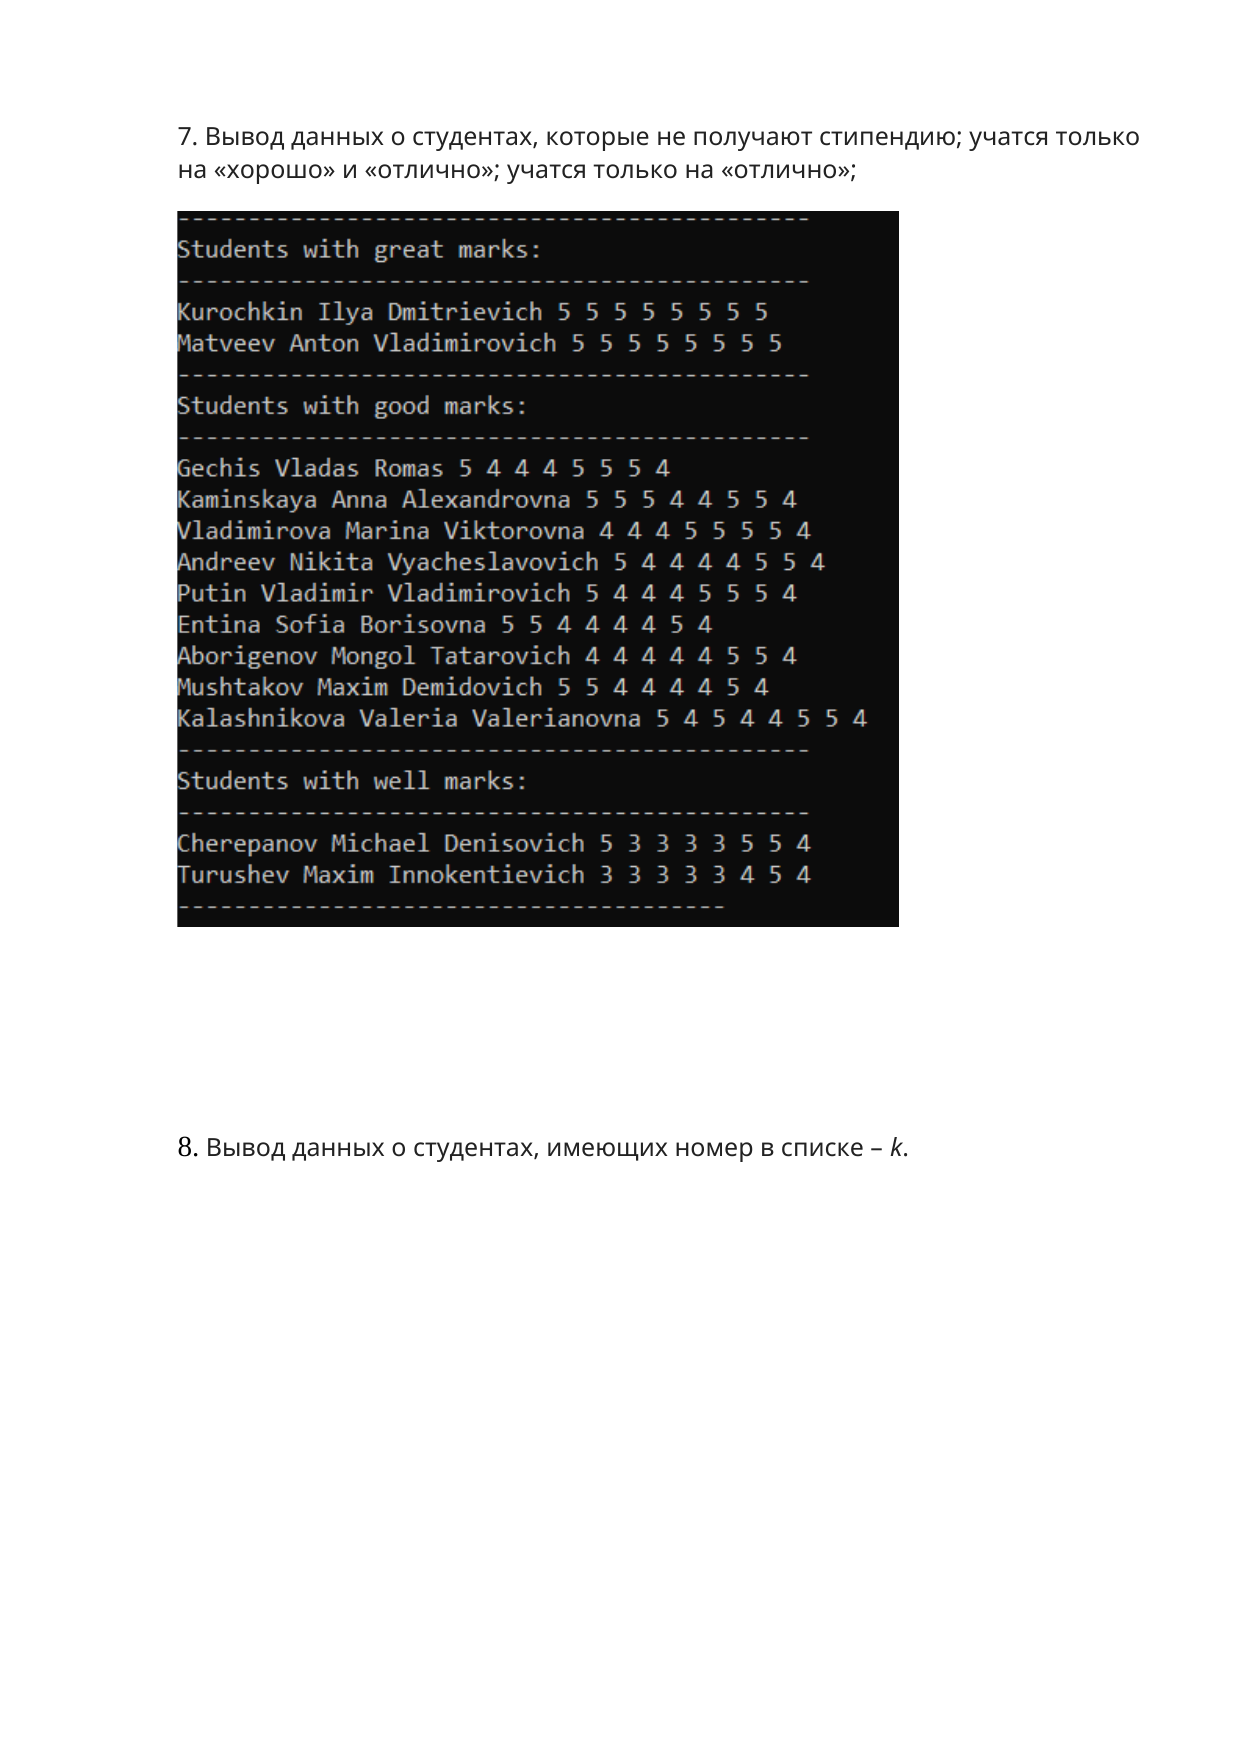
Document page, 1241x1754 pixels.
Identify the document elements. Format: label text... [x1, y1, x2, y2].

text 7. Вывод данных о студентах, которые не получают стипендию; учатся только на «хорошо» и «отлично»; учатся только на «отлично»; [177, 118, 1152, 186]
picture [177, 211, 899, 927]
text 8. Вывод данных о студентах, имеющих номер в списке – k. [177, 1129, 1152, 1164]
